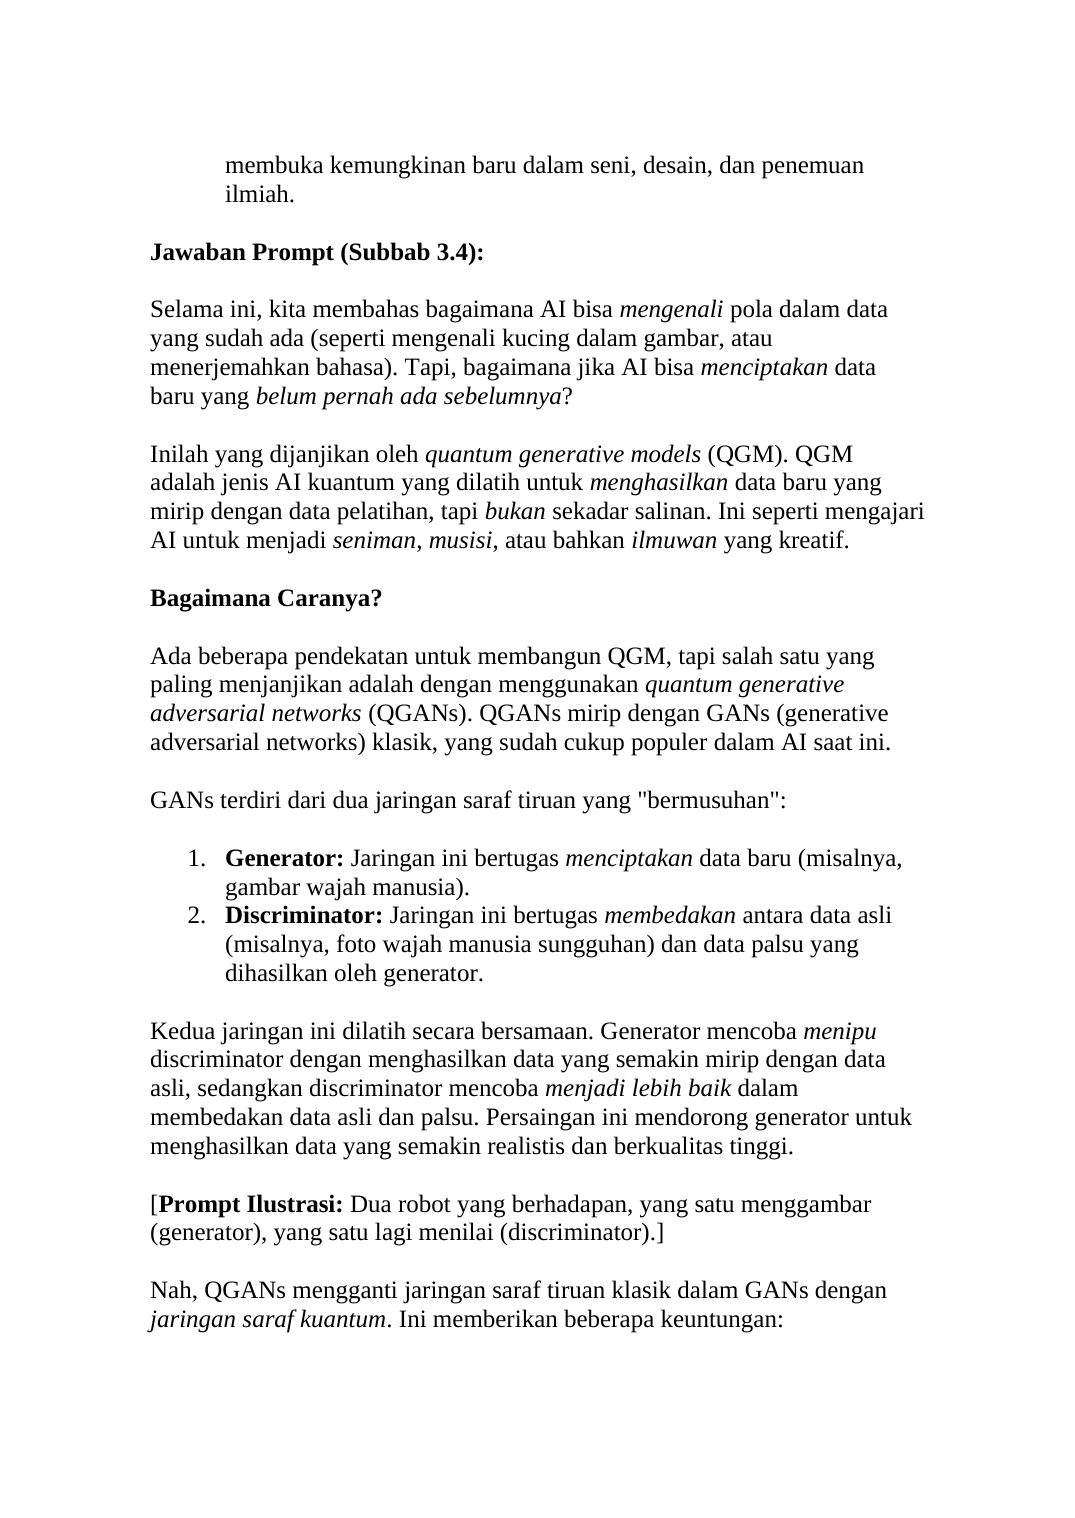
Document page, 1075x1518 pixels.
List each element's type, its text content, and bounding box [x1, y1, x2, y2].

list Generator: Jaringan ini bertugas menciptakan data baru (misalnya, gambar wajah manusia). [187, 843, 925, 900]
list Discriminator: Jaringan ini bertugas membedakan antara data asli (misalnya, foto wajah manusia sungguhan) dan data palsu yang dihasilkan oleh generator. [187, 900, 925, 987]
text [Prompt Ilustrasi: Dua robot yang berhadapan, yang satu menggambar (generator), yang satu lagi menilai (discriminator).] [150, 1189, 925, 1246]
text Ada beberapa pendekatan untuk membangun QGM, tapi salah satu yang paling menjanjikan adalah dengan menggunakan quantum generative adversarial networks (QGANs). QGANs mirip dengan GANs (generative adversarial networks) klasik, yang sudah cukup populer dalam AI saat ini. [150, 641, 925, 756]
text GANs terdiri dari dua jaringan saraf tiruan yang "bermusuhan": [150, 785, 925, 814]
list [187, 150, 925, 207]
text Selama ini, kita membahas bagaimana AI bisa mengenali pola dalam data yang sudah ada (seperti mengenali kucing dalam gambar, atau menerjemahkan bahasa). Tapi, bagaimana jika AI bisa menciptakan data baru yang belum pernah ada sebelumnya? [150, 294, 925, 409]
text Inilah yang dijanjikan oleh quantum generative models (QGM). QGM adalah jenis AI kuantum yang dilatih untuk menghasilkan data baru yang mirip dengan data pelatihan, tapi bukan sekadar salinan. Ini seperti mengajari AI untuk menjadi seniman, musisi, atau bahkan ilmuwan yang kreatif. [150, 439, 925, 554]
text Bagaimana Caranya? [150, 583, 925, 612]
text Jawaban Prompt (Subbab 3.4): [150, 237, 925, 265]
text Kedua jaringan ini dilatih secara bersamaan. Generator mencoba menipu discriminator dengan menghasilkan data yang semakin mirip dengan data asli, sedangkan discriminator mencoba menjadi lebih baik dalam membedakan data asli dan palsu. Persaingan ini mendorong generator untuk menghasilkan data yang semakin realistis dan berkualitas tinggi. [150, 1016, 925, 1159]
text Nah, QGANs mengganti jaringan saraf tiruan klasik dalam GANs dengan jaringan saraf kuantum. Ini memberikan beberapa keuntungan: [150, 1275, 925, 1333]
